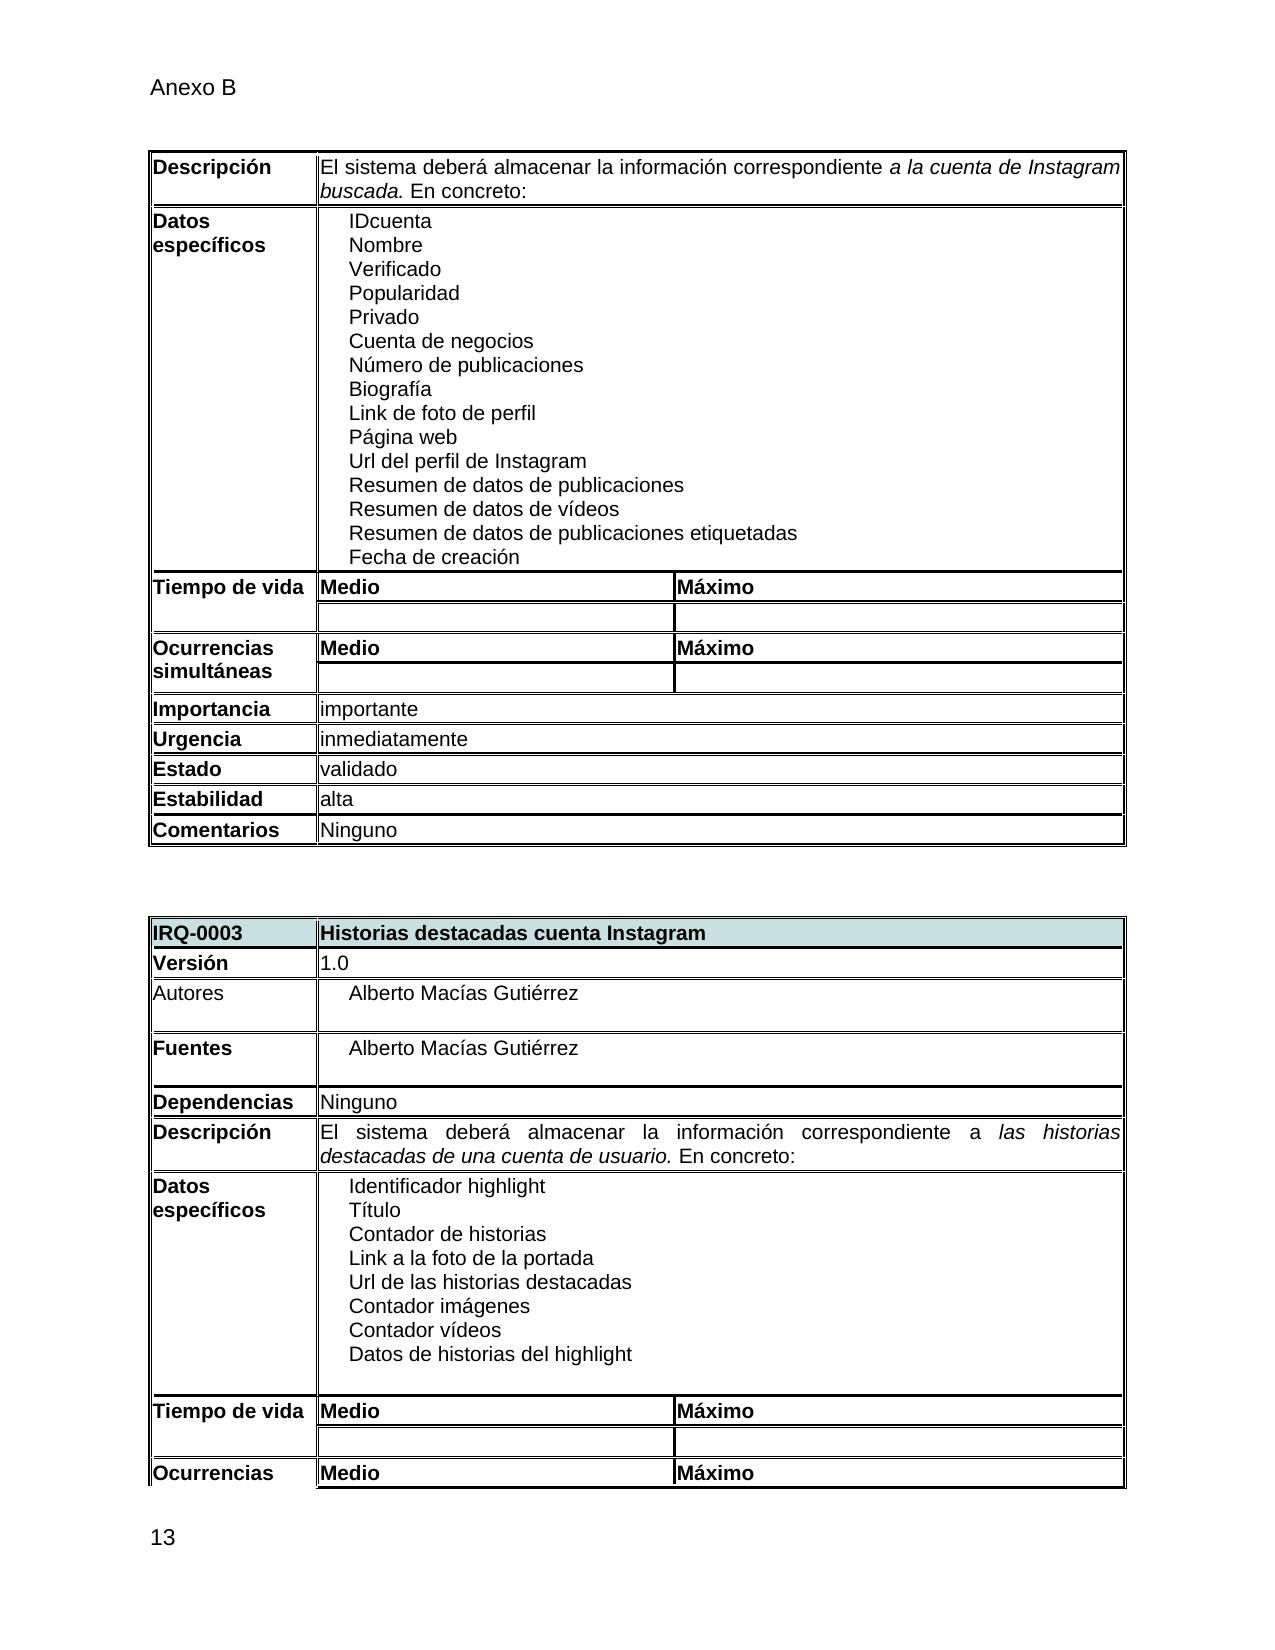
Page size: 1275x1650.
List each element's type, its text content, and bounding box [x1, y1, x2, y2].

table_cell Medio [319, 1397, 673, 1424]
table_cell [676, 1424, 1124, 1456]
table_cell Tiempo de vida [152, 1394, 316, 1456]
table_cell inmediatamente [318, 722, 1125, 752]
table_cell Fuentes [150, 1031, 317, 1085]
table_cell 1.0 [319, 946, 1123, 976]
table_cell Importancia [150, 692, 317, 722]
table_cell Ocurrencias simultáneas [150, 631, 317, 692]
table_header IRQ-0003 [152, 919, 317, 946]
table_header Historias destacadas cuenta Instagram [318, 919, 1123, 946]
table_cell [319, 664, 673, 692]
table_cell Versión [152, 946, 316, 976]
table_cell Urgencia [150, 722, 317, 752]
table_cell Alberto Macías Gutiérrez [318, 1031, 1125, 1085]
table_cell Máximo [674, 631, 1125, 661]
table_cell [319, 1428, 673, 1456]
table_cell Datos específicos [152, 204, 316, 570]
table_cell [676, 661, 1123, 692]
table_cell El sistema deberá almacenar la información correspondiente a la cuenta de Instagram buscada. En concreto: [318, 153, 1123, 204]
table_cell [676, 600, 1124, 631]
table_cell Ninguno [319, 1085, 1123, 1115]
table_cell Medio [319, 573, 673, 600]
table_cell importante [318, 692, 1125, 722]
table_cell Identificador highlight Título Contador de historias Link a la foto de la portada Url de las historias destacadas Contador imágenes Contador vídeos Datos de historias del highlight [319, 1170, 1124, 1394]
table_cell Datos específicos [152, 1170, 316, 1394]
table_cell alta [319, 783, 1124, 813]
table_cell validado [319, 752, 1124, 782]
table_cell Comentarios [150, 813, 317, 843]
table_cell Tiempo de vida [152, 570, 316, 631]
table_cell Autores [152, 976, 316, 1031]
table_cell Medio [319, 634, 673, 661]
table_cell Ocurrencias simultáneas [150, 1456, 317, 1486]
table_cell Estabilidad [152, 783, 316, 813]
table_cell Descripción [152, 153, 317, 204]
table_cell Estado [152, 752, 316, 782]
table_cell Máximo [674, 1456, 1125, 1486]
table_cell IDcuenta Nombre Verificado Popularidad Privado Cuenta de negocios Número de publicaciones Biografía Link de foto de perfil Página web Url del perfil de Instagram Resumen de datos de publicaciones Resumen de datos de vídeos Resumen de datos de publicaciones etiquetadas Fecha de creación [319, 204, 1124, 570]
table_cell [319, 604, 673, 631]
table_cell El sistema deberá almacenar la información correspondiente a las historias destacadas de una cuenta de usuario. En concreto: [319, 1115, 1124, 1169]
table_cell Descripción [152, 1115, 316, 1169]
table_cell Medio [318, 1459, 674, 1486]
table_cell Dependencias [152, 1085, 316, 1115]
table_cell Máximo [676, 570, 1123, 600]
table_cell Máximo [676, 1394, 1123, 1424]
table_cell Alberto Macías Gutiérrez [319, 976, 1124, 1031]
table_cell Ninguno [318, 813, 1125, 843]
